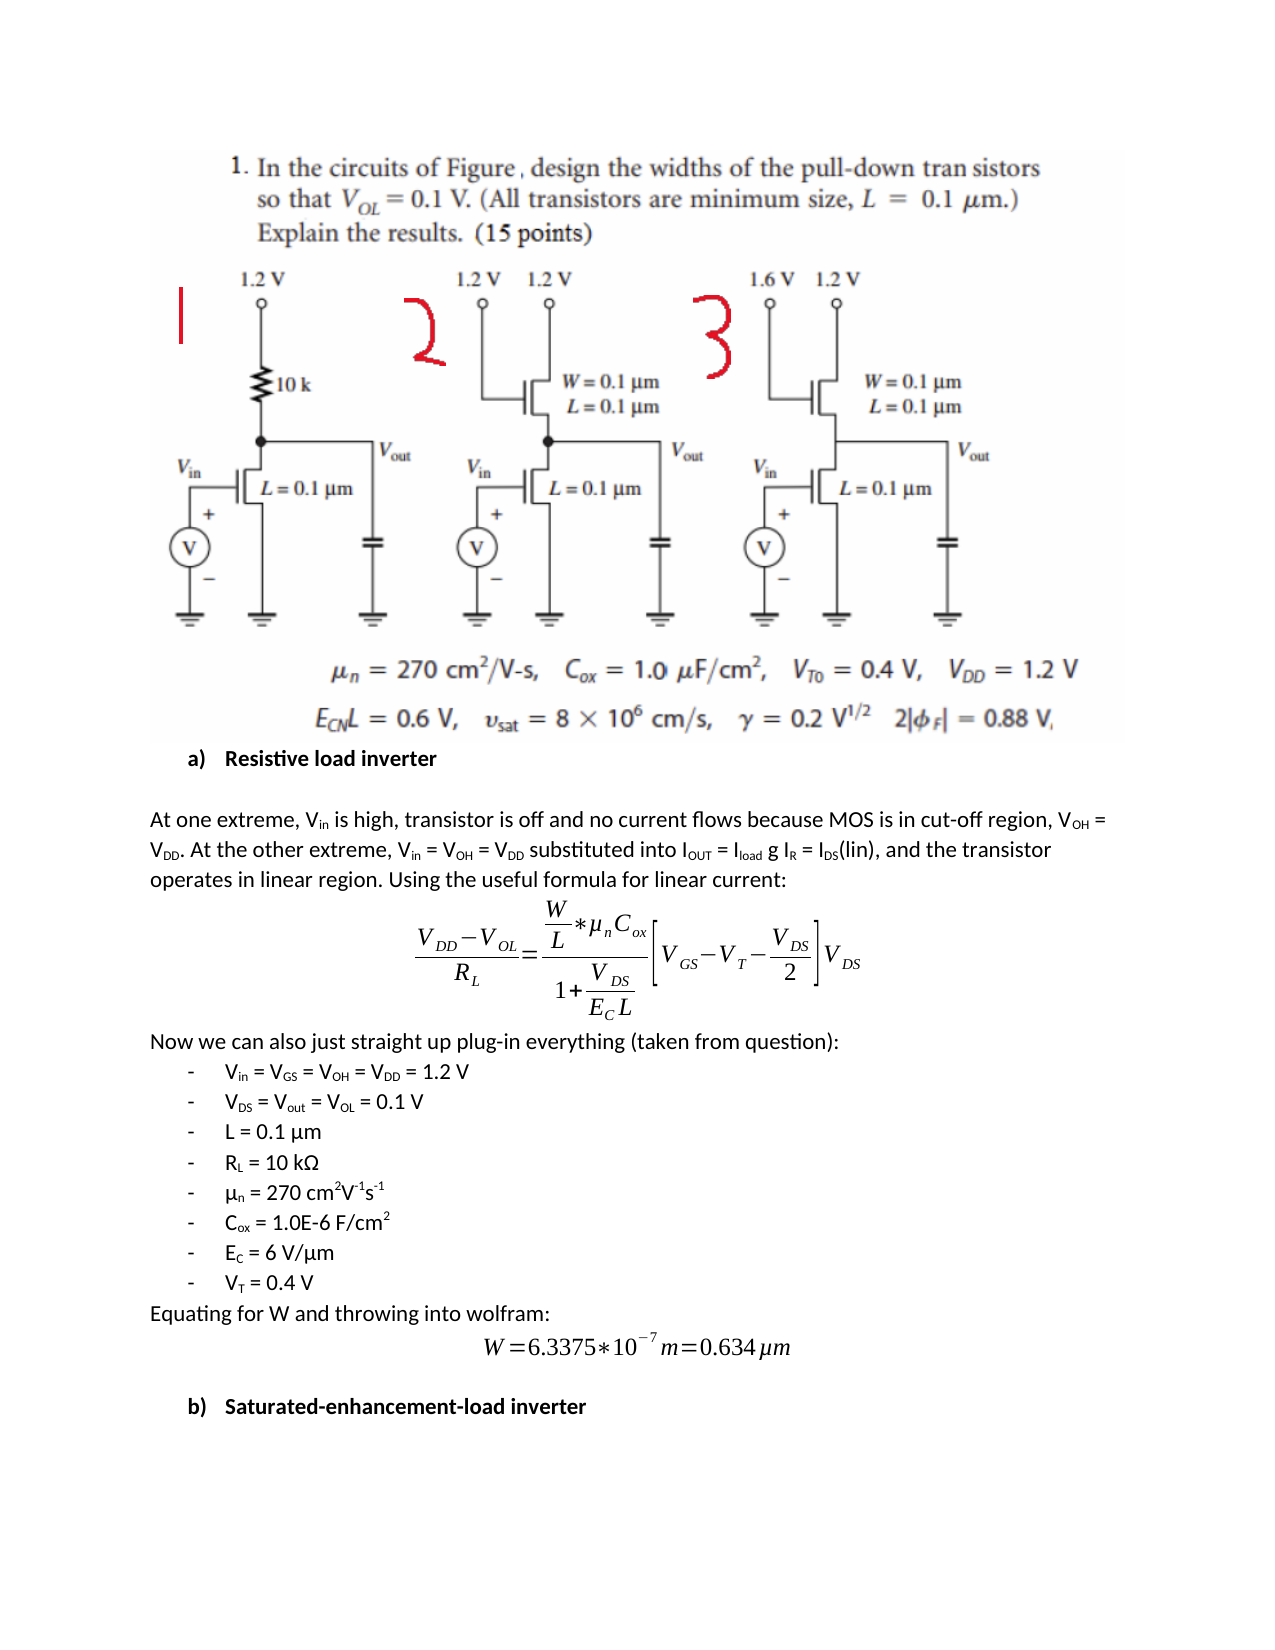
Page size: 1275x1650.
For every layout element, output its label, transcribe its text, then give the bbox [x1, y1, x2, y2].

text Equating for W and throwing into wolfram: [150, 1299, 1125, 1327]
list VDS = Vout = VOL = 0.1 V [187, 1087, 1125, 1115]
list L = 0.1 µm [187, 1117, 1125, 1145]
list RL = 10 kΩ [187, 1148, 1125, 1176]
list Saturated-enhancement-load inverter [187, 1392, 1125, 1420]
list VT = 0.4 V [187, 1268, 1125, 1296]
list µn = 270 cm2V-1s-1 [187, 1178, 1125, 1206]
list Vin = VGS = VOH = VDD = 1.2 V [187, 1057, 1125, 1085]
text Now we can also just straight up plug-in everything (taken from question): [150, 1027, 1125, 1055]
list EC = 6 V/µm [187, 1238, 1125, 1266]
list Cox = 1.0E-6 F/cm2 [187, 1208, 1125, 1236]
list Resistive load inverter [187, 744, 1125, 773]
text At one extreme, Vin is high, transistor is off and no current flows because MOS is in cut-off region, VOH = VDD. At the other extreme, Vin = VOH = VDD substituted into IOUT = Iload g IR = IDS(lin), and the transistor operates in linear region. Using the useful formula for linear current: [150, 805, 1125, 893]
picture [150, 150, 1125, 743]
